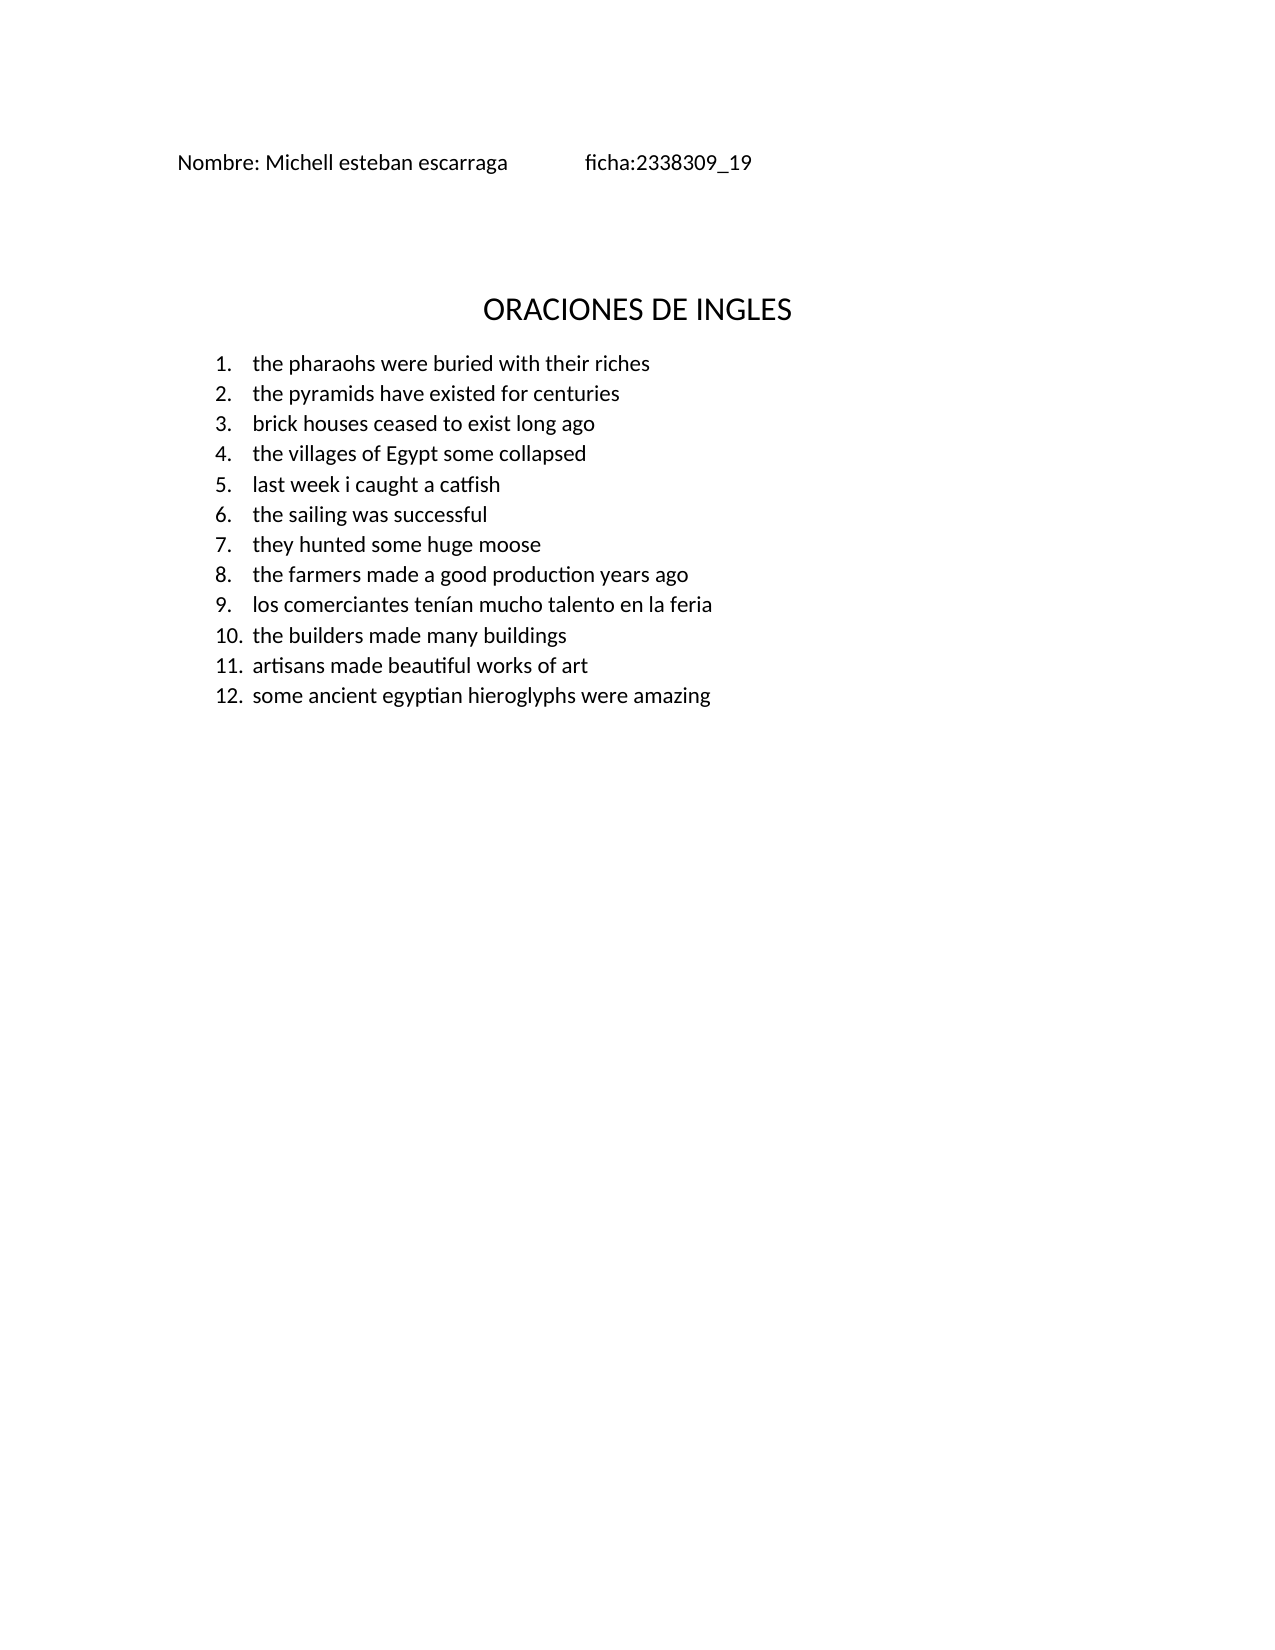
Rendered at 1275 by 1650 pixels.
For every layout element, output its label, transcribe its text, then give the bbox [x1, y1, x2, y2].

list the sailing was successful [215, 500, 1098, 528]
list some ancient egyptian hieroglyphs were amazing [215, 681, 1098, 709]
list the builders made many buildings [215, 621, 1098, 649]
list the farmers made a good production years ago [215, 560, 1098, 588]
list the pyramids have existed for centuries [215, 379, 1098, 407]
text ORACIONES DE INGLES [177, 288, 1098, 329]
list los comerciantes tenían mucho talento en la feria [215, 591, 1098, 618]
list brick houses ceased to exist long ago [215, 409, 1098, 437]
list the pharaohs were buried with their riches [215, 349, 1098, 377]
list artisans made beautiful works of art [215, 651, 1098, 679]
text Nombre: Michell esteban escarraga ficha:2338309_19 [177, 148, 1098, 176]
list last week i caught a catfish [215, 470, 1098, 498]
list the villages of Egypt some collapsed [215, 439, 1098, 467]
list they hunted some huge moose [215, 530, 1098, 558]
